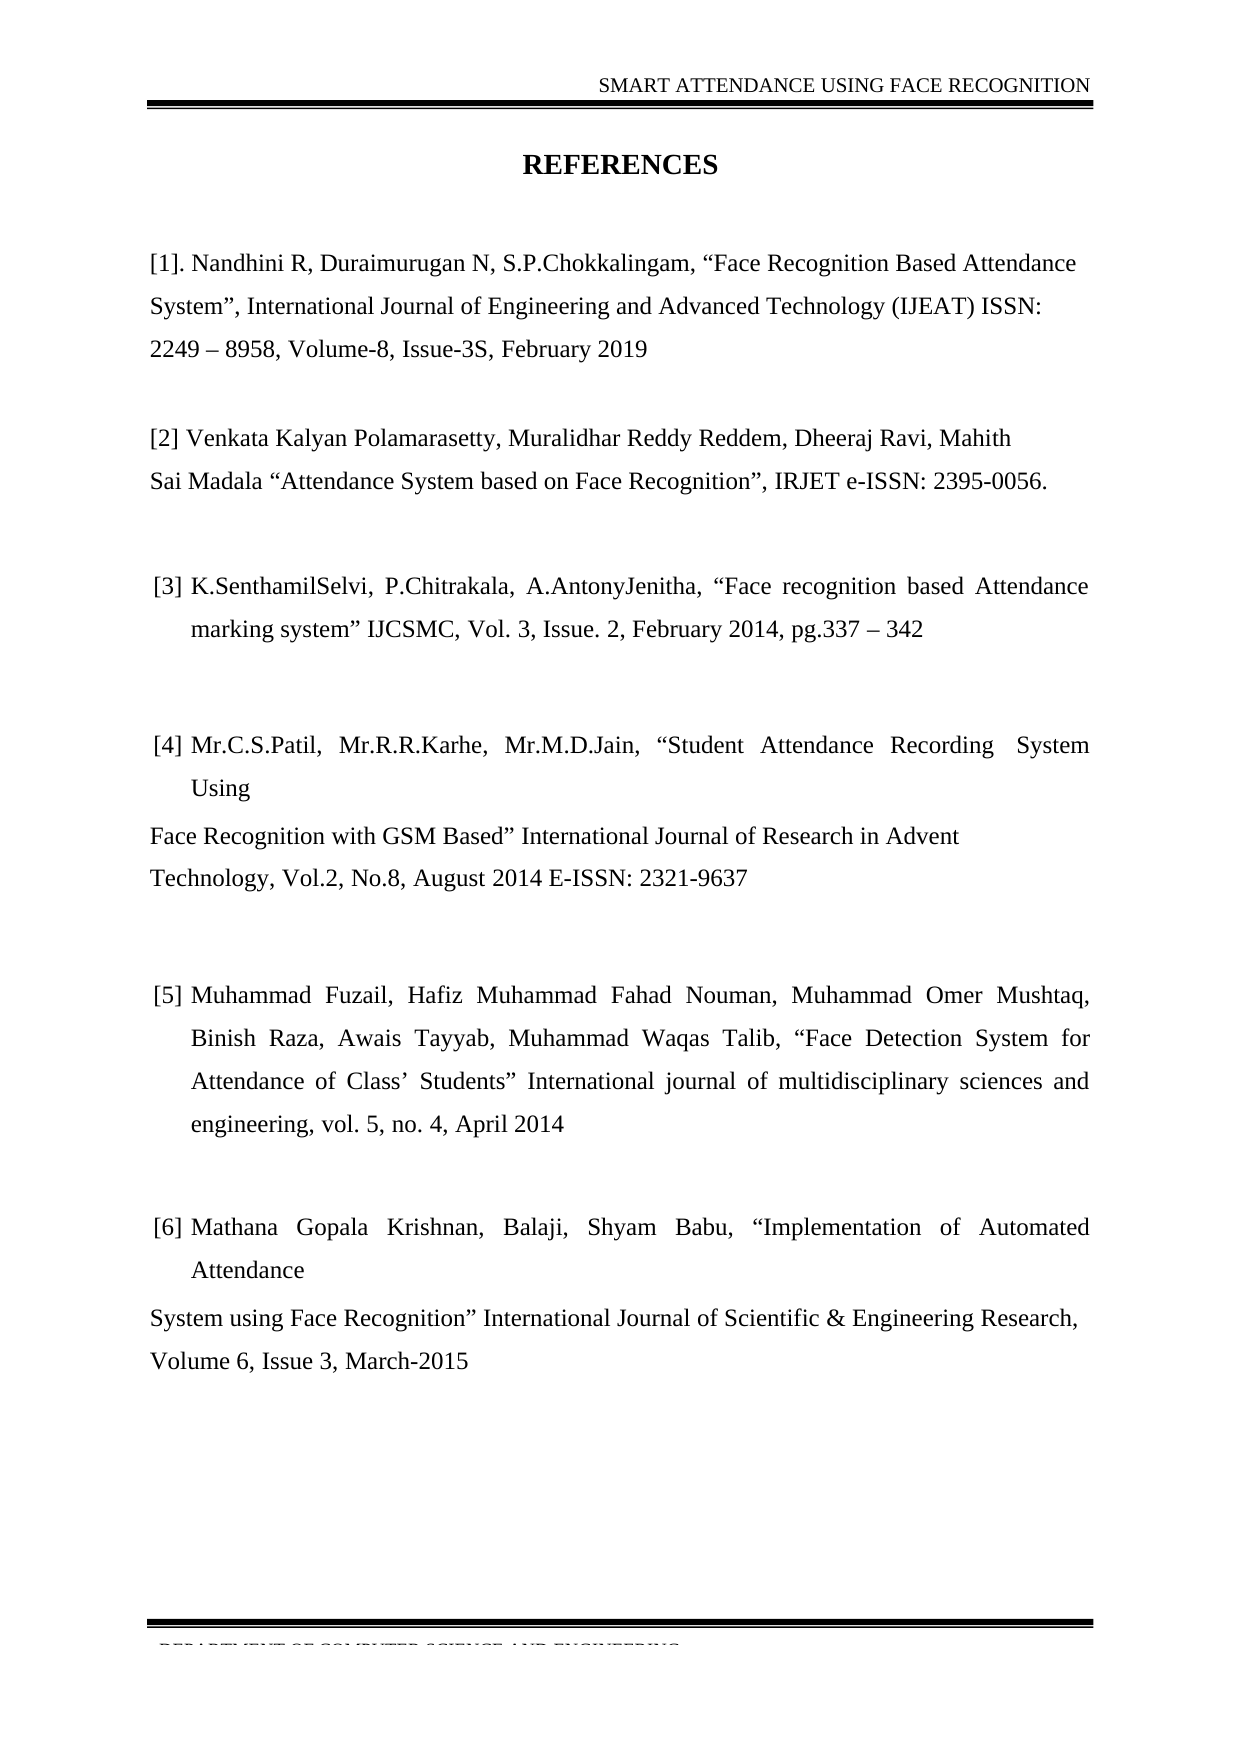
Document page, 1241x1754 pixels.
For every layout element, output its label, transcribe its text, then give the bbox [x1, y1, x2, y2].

text System using Face Recognition” International Journal of Scientific & Engineering Research, Volume 6, Issue 3, March-2015 [149, 1303, 1093, 1374]
list Muhammad Fuzail, Hafiz Muhammad Fahad Nouman, Muhammad Omer Mushtaq, Binish Raza, Awais Tayyab, Muhammad Waqas Talib, “Face Detection System for Attendance of Class’ Students” International journal of multidisciplinary sciences and engineering, vol. 5, no. 4, April 2014 [153, 980, 1090, 1138]
text [1]. Nandhini R, Duraimurugan N, S.P.Chokkalingam, “Face Recognition Based Attendance System”, International Journal of Engineering and Advanced Technology (IJEAT) ISSN: 2249 – 8958, Volume-8, Issue-3S, February 2019 [149, 248, 1087, 363]
list Mr.C.S.Patil, Mr.R.R.Karhe, Mr.M.D.Jain, “Student Attendance Recording System Using [153, 730, 1090, 802]
text REFERENCES [387, 147, 853, 181]
list Mathana Gopala Krishnan, Balaji, Shyam Babu, “Implementation of Automated Attendance [153, 1212, 1090, 1284]
text Face Recognition with GSM Based” International Journal of Research in Advent Technology, Vol.2, No.8, August 2014 E-ISSN: 2321-9637 [149, 821, 1050, 892]
list Venkata Kalyan Polamarasetty, Muralidhar Reddy Reddem, Dheeraj Ravi, Mahith Sai Madala “Attendance System based on Face Recognition”, IRJET e-ISSN: 2395-0056. [149, 423, 1048, 494]
list K.SenthamilSelvi, P.Chitrakala, A.AntonyJenitha, “Face recognition based Attendance marking system” IJCSMC, Vol. 3, Issue. 2, February 2014, pg.337 – 342 [153, 571, 1089, 643]
